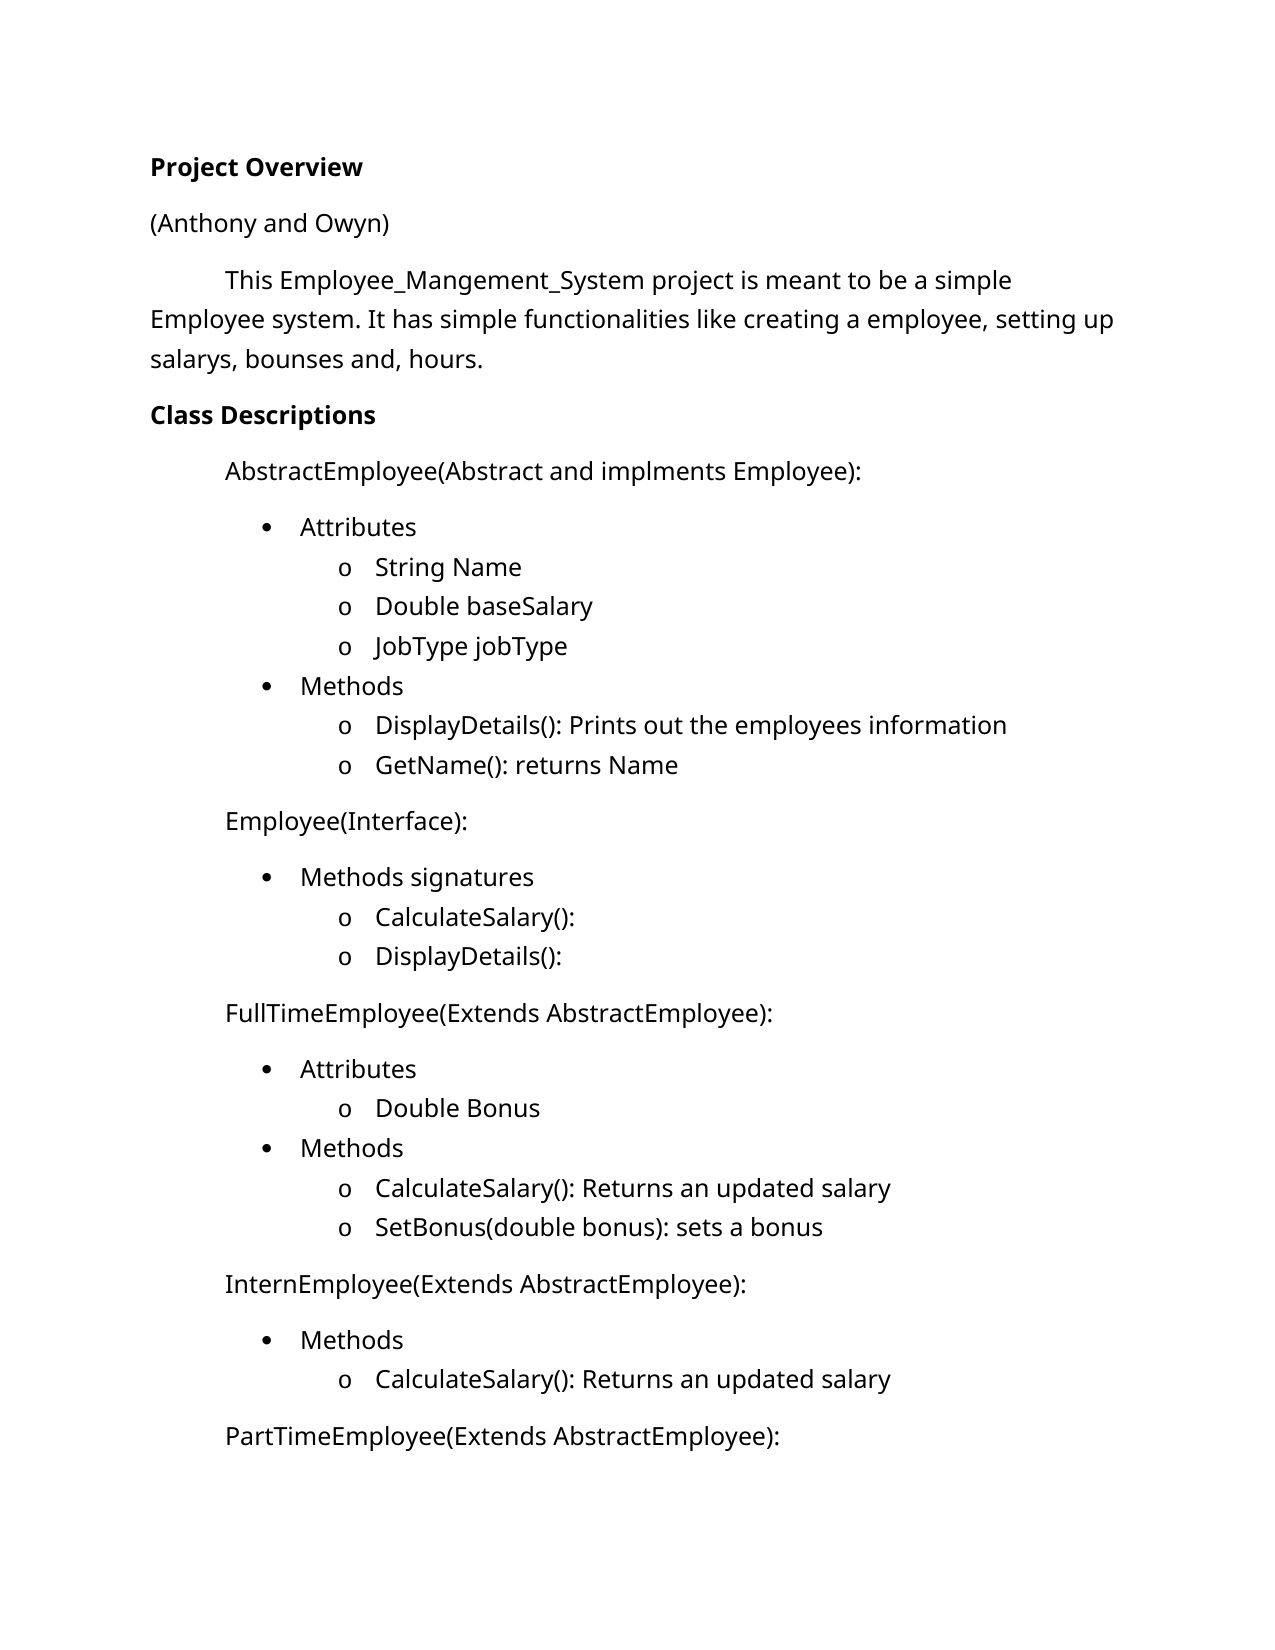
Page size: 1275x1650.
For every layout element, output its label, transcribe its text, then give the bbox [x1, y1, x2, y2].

list Attributes [262, 1052, 1125, 1086]
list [337, 1362, 1125, 1396]
list JobType jobType [337, 628, 1125, 663]
list Methods [262, 1131, 1125, 1165]
text Class Descriptions [150, 397, 1125, 431]
list Double baseSalary [337, 589, 1125, 623]
list Double Bonus [337, 1091, 1125, 1125]
list Methods [262, 1322, 1125, 1356]
list CalculateSalary(): [337, 899, 1125, 934]
list DisplayDetails(): [337, 939, 1125, 973]
text This Employee_Mangement_System project is meant to be a simple Employee system. It has simple functionalities like creating a employee, setting up salarys, bounses and, hours. [150, 262, 1125, 375]
list DisplayDetails(): Prints out the employees information [337, 708, 1125, 742]
text Project Overview [150, 150, 1125, 184]
list String Name [337, 549, 1125, 583]
text InternEmployee(Extends AbstractEmployee): [225, 1266, 1125, 1300]
list Methods signatures [262, 860, 1125, 894]
text PartTimeEmployee(Extends AbstractEmployee): [225, 1418, 1125, 1452]
list GetName(): returns Name [337, 747, 1125, 782]
list Attributes [262, 510, 1125, 544]
text FullTimeEmployee(Extends AbstractEmployee): [225, 995, 1125, 1029]
list Methods [262, 668, 1125, 702]
list CalculateSalary(): Returns an updated salary [337, 1170, 1125, 1204]
text (Anthony and Owyn) [150, 206, 1125, 240]
list SetBonus(double bonus): sets a bonus [337, 1210, 1125, 1244]
text Employee(Interface): [225, 804, 1125, 838]
text AbstractEmployee(Abstract and implments Employee): [150, 453, 1125, 488]
